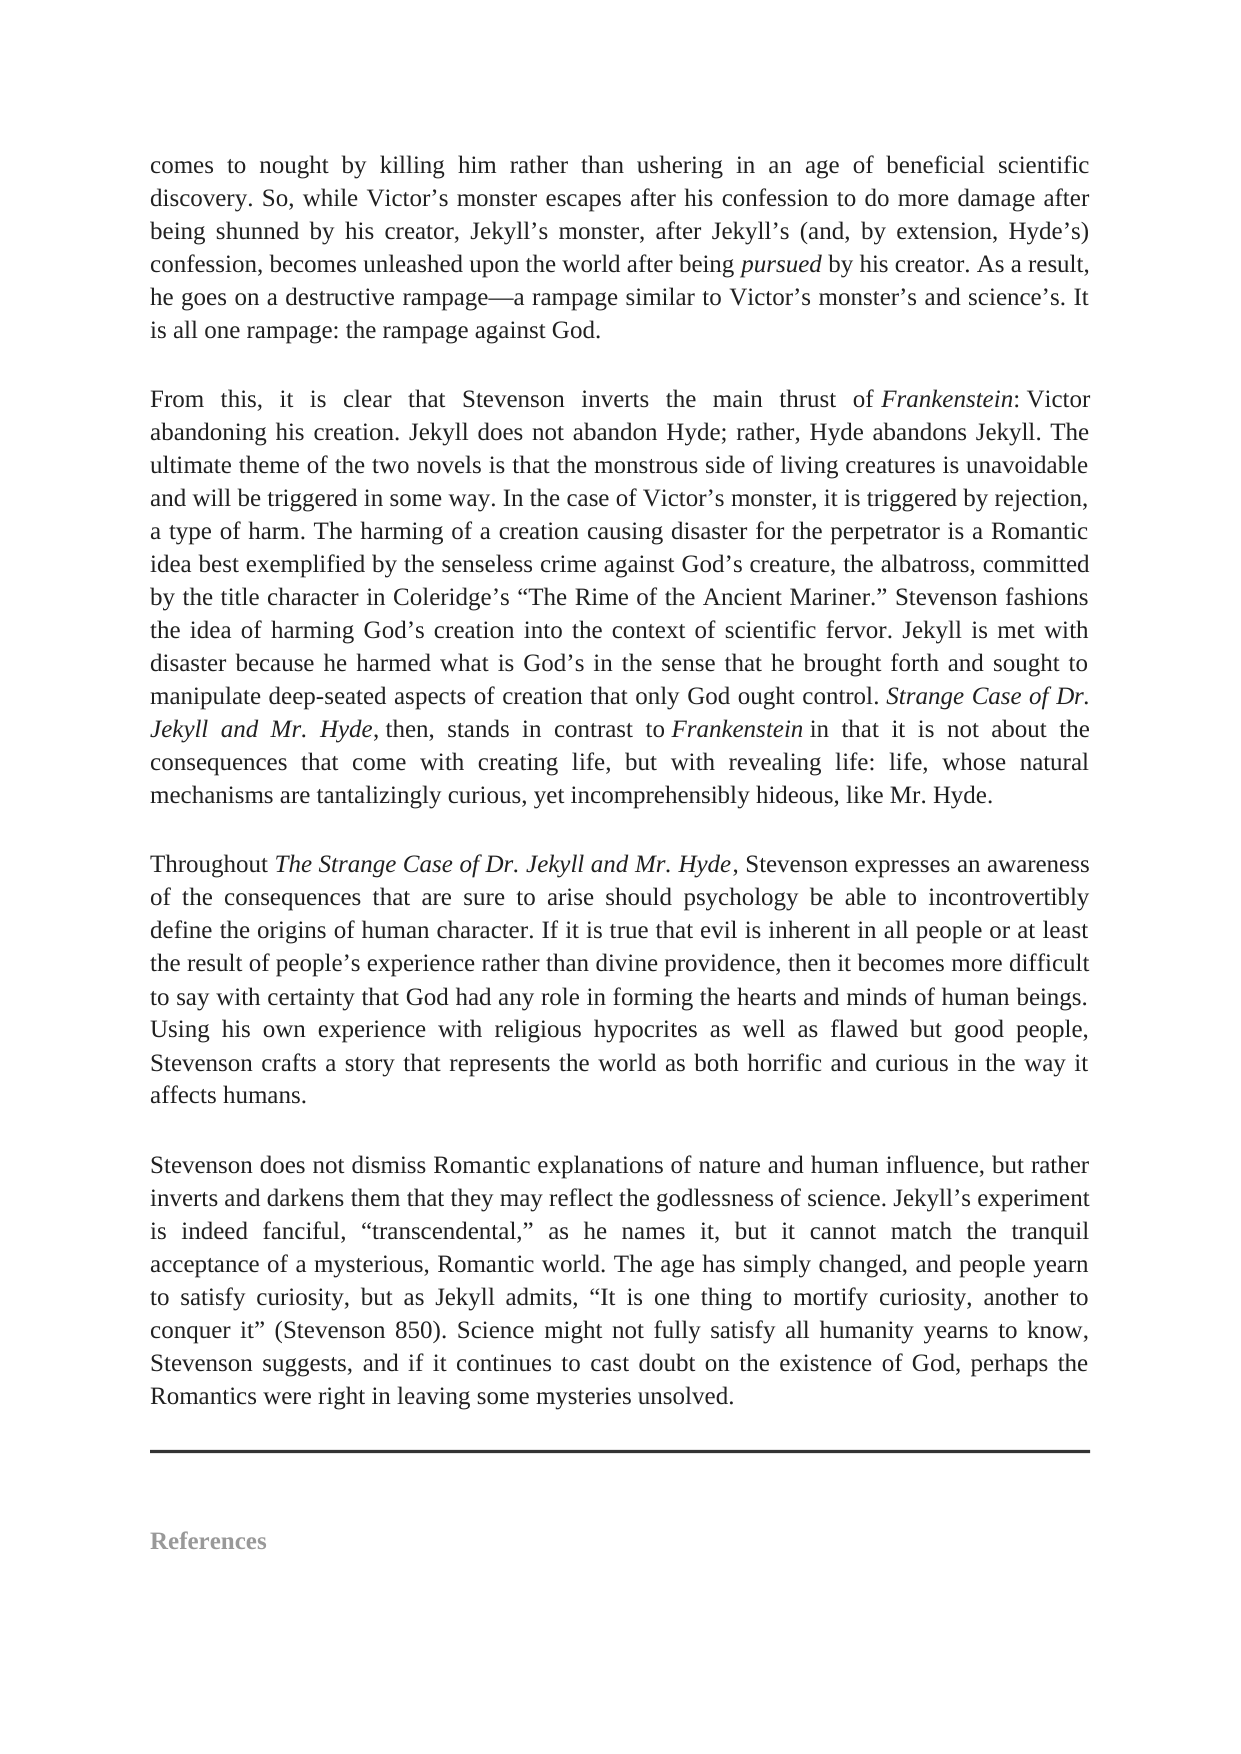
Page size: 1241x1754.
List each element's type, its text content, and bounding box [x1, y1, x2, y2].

text Throughout The Strange Case of Dr. Jekyll and Mr. Hyde, Stevenson expresses an awareness of the consequences that are sure to arise should psychology be able to incontrovertibly define the origins of human character. If it is true that evil is inherent in all people or at least the result of people’s experience rather than divine providence, then it becomes more difficult to say with certainty that God had any role in forming the hearts and minds of human beings. Using his own experience with religious hypocrites as well as flawed but good people, Stevenson crafts a story that represents the world as both horrific and curious in the way it affects humans. [150, 849, 1090, 1109]
text References [150, 1526, 1090, 1555]
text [150, 150, 1090, 344]
text Stevenson does not dismiss Romantic explanations of nature and human influence, but rather inverts and darkens them that they may reflect the godlessness of science. Jekyll’s experiment is indeed fanciful, “transcendental,” as he names it, but it cannot match the tranquil acceptance of a mysterious, Romantic world. The age has simply changed, and people yearn to satisfy curiosity, but as Jekyll admits, “It is one thing to mortify curiosity, another to conquer it” (Stevenson 850). Science might not fully satisfy all humanity yearns to know, Stevenson suggests, and if it continues to cast doubt on the existence of God, perhaps the Romantics were right in leaving some mysteries unsolved. [150, 1150, 1090, 1409]
text From this, it is clear that Stevenson inverts the main thrust of Frankenstein: Victor abandoning his creation. Jekyll does not abandon Hyde; rather, Hyde abandons Jekyll. The ultimate theme of the two novels is that the monstrous side of living creatures is unavoidable and will be triggered in some way. In the case of Victor’s monster, it is triggered by rejection, a type of harm. The harming of a creation causing disaster for the perpetrator is a Romantic idea best exemplified by the senseless crime against God’s creature, the albatross, committed by the title character in Coleridge’s “The Rime of the Ancient Mariner.” Stevenson fashions the idea of harming God’s creation into the context of scientific fervor. Jekyll is met with disaster because he harmed what is God’s in the sense that he brought forth and sought to manipulate deep-seated aspects of creation that only God ought control. Strange Case of Dr. Jekyll and Mr. Hyde, then, stands in contrast to Frankenstein in that it is not about the consequences that come with creating life, but with revealing life: life, whose natural mechanisms are tantalizingly curious, yet incomprehensibly hideous, like Mr. Hyde. [150, 384, 1090, 809]
